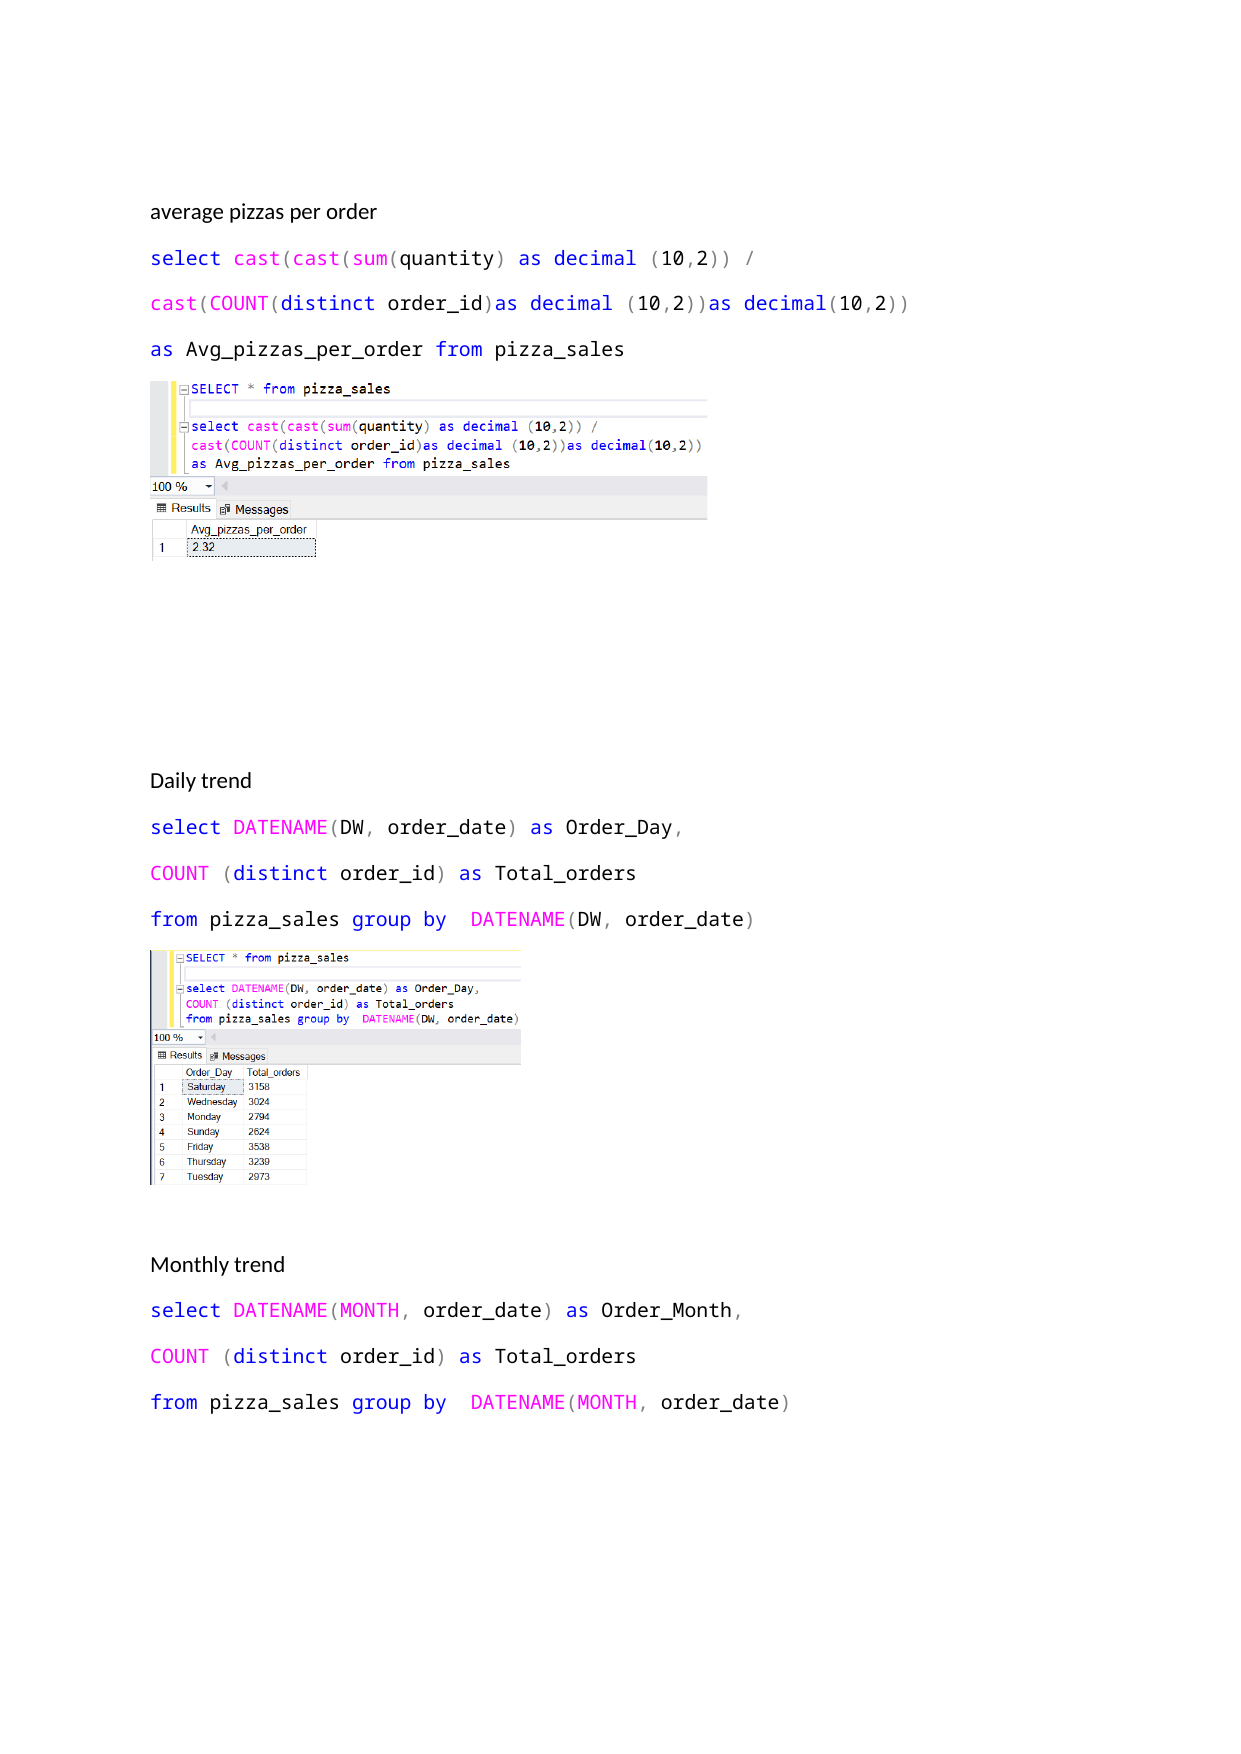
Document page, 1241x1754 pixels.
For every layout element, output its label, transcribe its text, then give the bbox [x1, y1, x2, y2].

text select cast(cast(sum(quantity) as decimal (10,2)) / [150, 244, 1090, 271]
text select DATENAME(DW, order_date) as Order_Day, [150, 813, 1090, 840]
text Daily trend [150, 767, 1090, 794]
text COUNT (distinct order_id) as Total_orders [150, 1342, 1090, 1369]
text Monthly trend [150, 1250, 1090, 1278]
picture [150, 950, 521, 1185]
text from pizza_sales group by DATENAME(MONTH, order_date) [150, 1388, 1090, 1415]
text COUNT (distinct order_id) as Total_orders [150, 859, 1090, 886]
text as Avg_pizzas_per_order from pizza_sales [150, 335, 1090, 362]
text from pizza_sales group by DATENAME(DW, order_date) [150, 905, 1090, 932]
text select DATENAME(MONTH, order_date) as Order_Month, [150, 1297, 1090, 1324]
text average pizzas per order [150, 197, 1090, 225]
picture [150, 381, 708, 561]
text cast(COUNT(distinct order_id)as decimal (10,2))as decimal(10,2)) [150, 289, 1090, 316]
